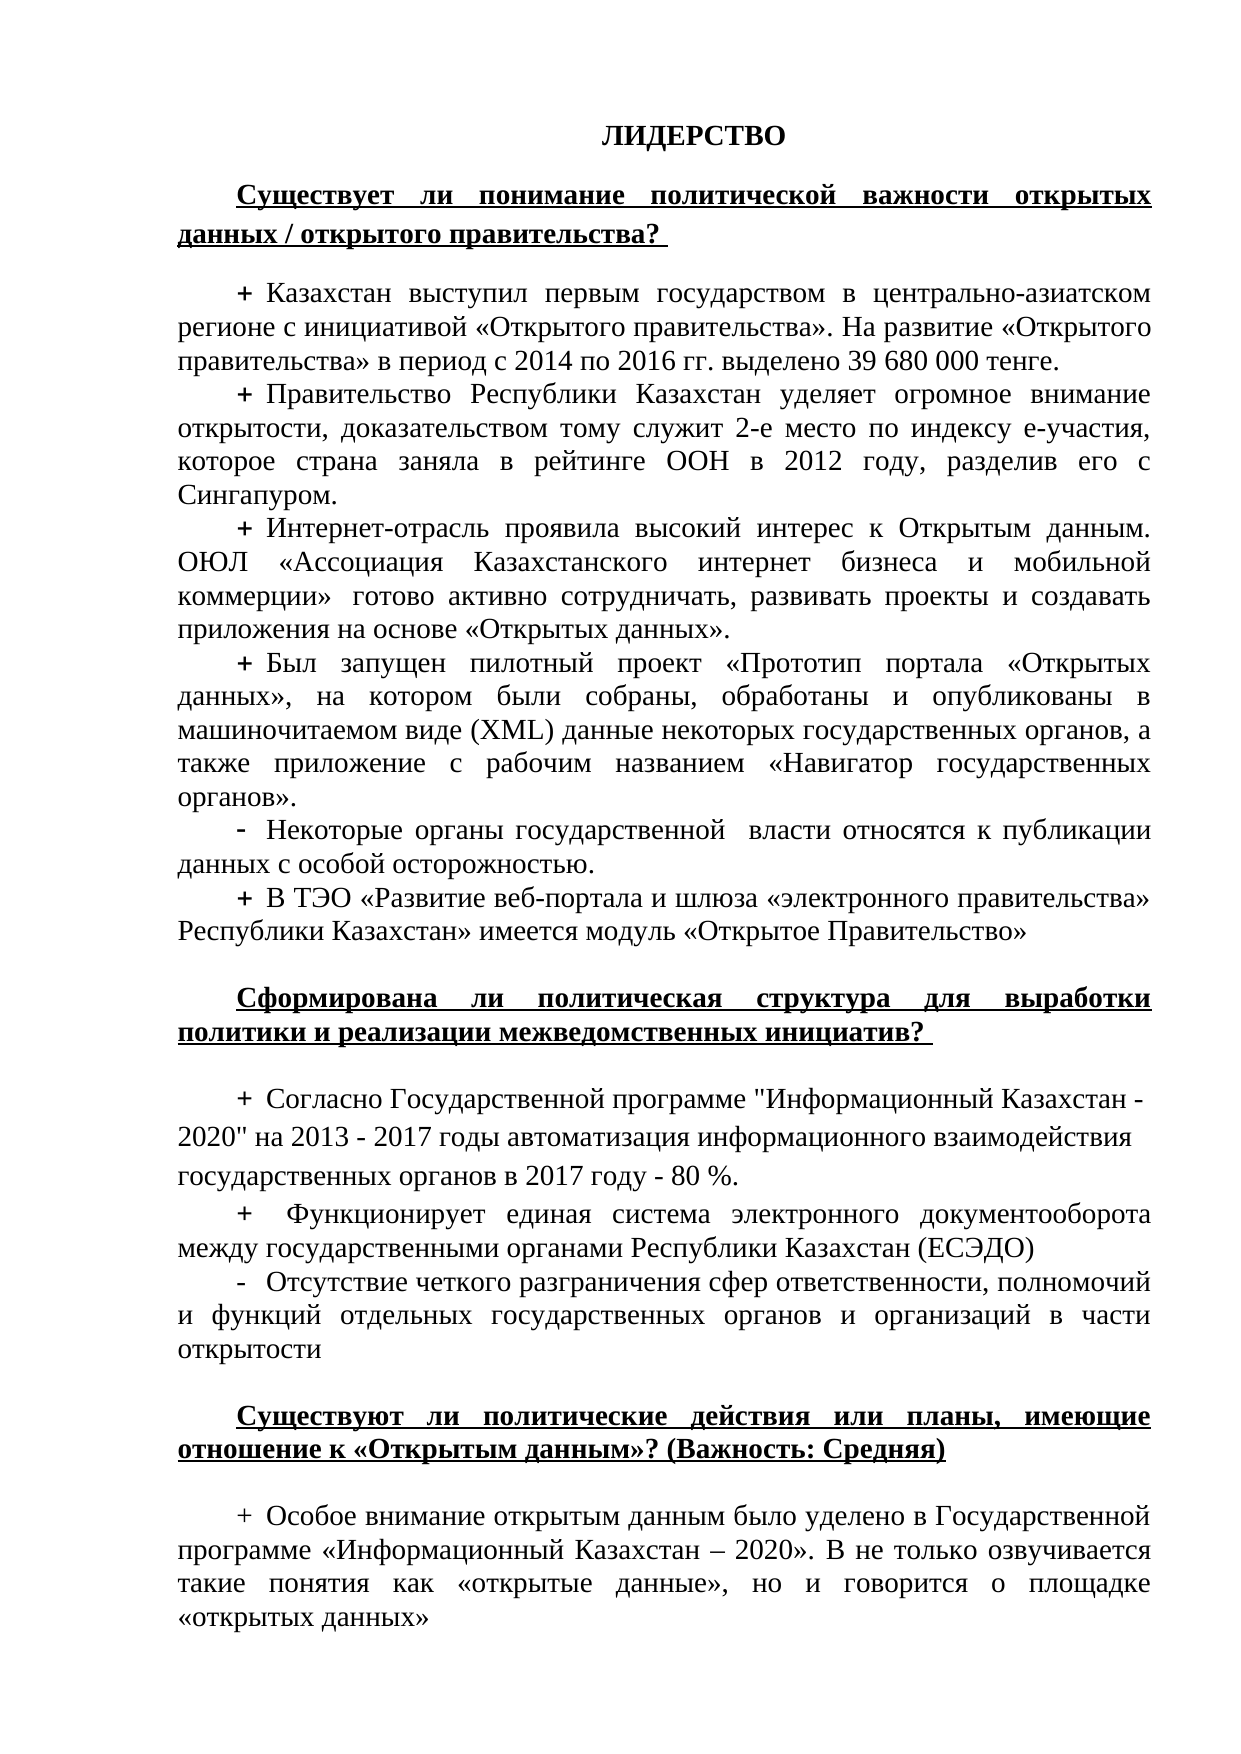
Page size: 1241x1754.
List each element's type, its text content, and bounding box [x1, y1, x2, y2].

text Сформирована ли политическая структура для выработки политики и реализации межведомственных инициатив? [177, 980, 1152, 1047]
list Интернет-отрасль проявила высокий интерес к Открытым данным. ОЮЛ «Ассоциация Казахстанского интернет бизнеса и мобильной коммерции» готово активно сотрудничать, развивать проекты и создавать приложения на основе «Открытых данных». [177, 510, 1152, 645]
text ЛИДЕРСТВО [177, 118, 1152, 152]
list В ТЭО «Развитие веб-портала и шлюза «электронного правительства» Республики Казахстан» имеется модуль «Открытое Правительство» [177, 880, 1152, 947]
text + Функционирует единая система электронного документооборота между государственными органами Республики Казахстан (ЕСЭДО) [177, 1197, 1152, 1264]
text Существуют ли политические действия или планы, имеющие отношение к «Открытым данным»? (Важность: Средняя) [177, 1398, 1152, 1465]
text + Особое внимание открытым данным было уделено в Государственной программе «Информационный Казахстан – 2020». В не только озвучивается такие понятия как «открытые данные», но и говорится о площадке «открытых данных» [177, 1498, 1152, 1633]
list Некоторые органы государственной власти относятся к публикации данных с особой осторожностью. [177, 812, 1152, 880]
text + Согласно Государственной программе "Информационный Казахстан - 2020" на 2013 - 2017 годы автоматизация информационного взаимодействия государственных органов в 2017 году - 80 %. [177, 1081, 1152, 1192]
list Был запущен пилотный проект «Прототип портала «Открытых данных», на котором были собраны, обработаны и опубликованы в машиночитаемом виде (XML) данные некоторых государственных органов, а также приложение с рабочим названием «Навигатор государственных органов». [177, 645, 1152, 812]
list Казахстан выступил первым государством в центрально-азиатском регионе с инициативой «Открытого правительства». На развитие «Открытого правительства» в период с 2014 по 2016 гг. выделено 39 680 000 тенге. [177, 275, 1152, 376]
list Правительство Республики Казахстан уделяет огромное внимание открытости, доказательством тому служит 2-е место по индексу е-участия, которое страна заняла в рейтинге ООН в 2012 году, разделив его с Сингапуром. [177, 376, 1152, 510]
list Отсутствие четкого разграничения сфер ответственности, полномочий и функций отдельных государственных органов и организаций в части открытости [177, 1264, 1152, 1364]
text Существует ли понимание политической важности открытых данных / открытого правительства? [177, 177, 1152, 249]
